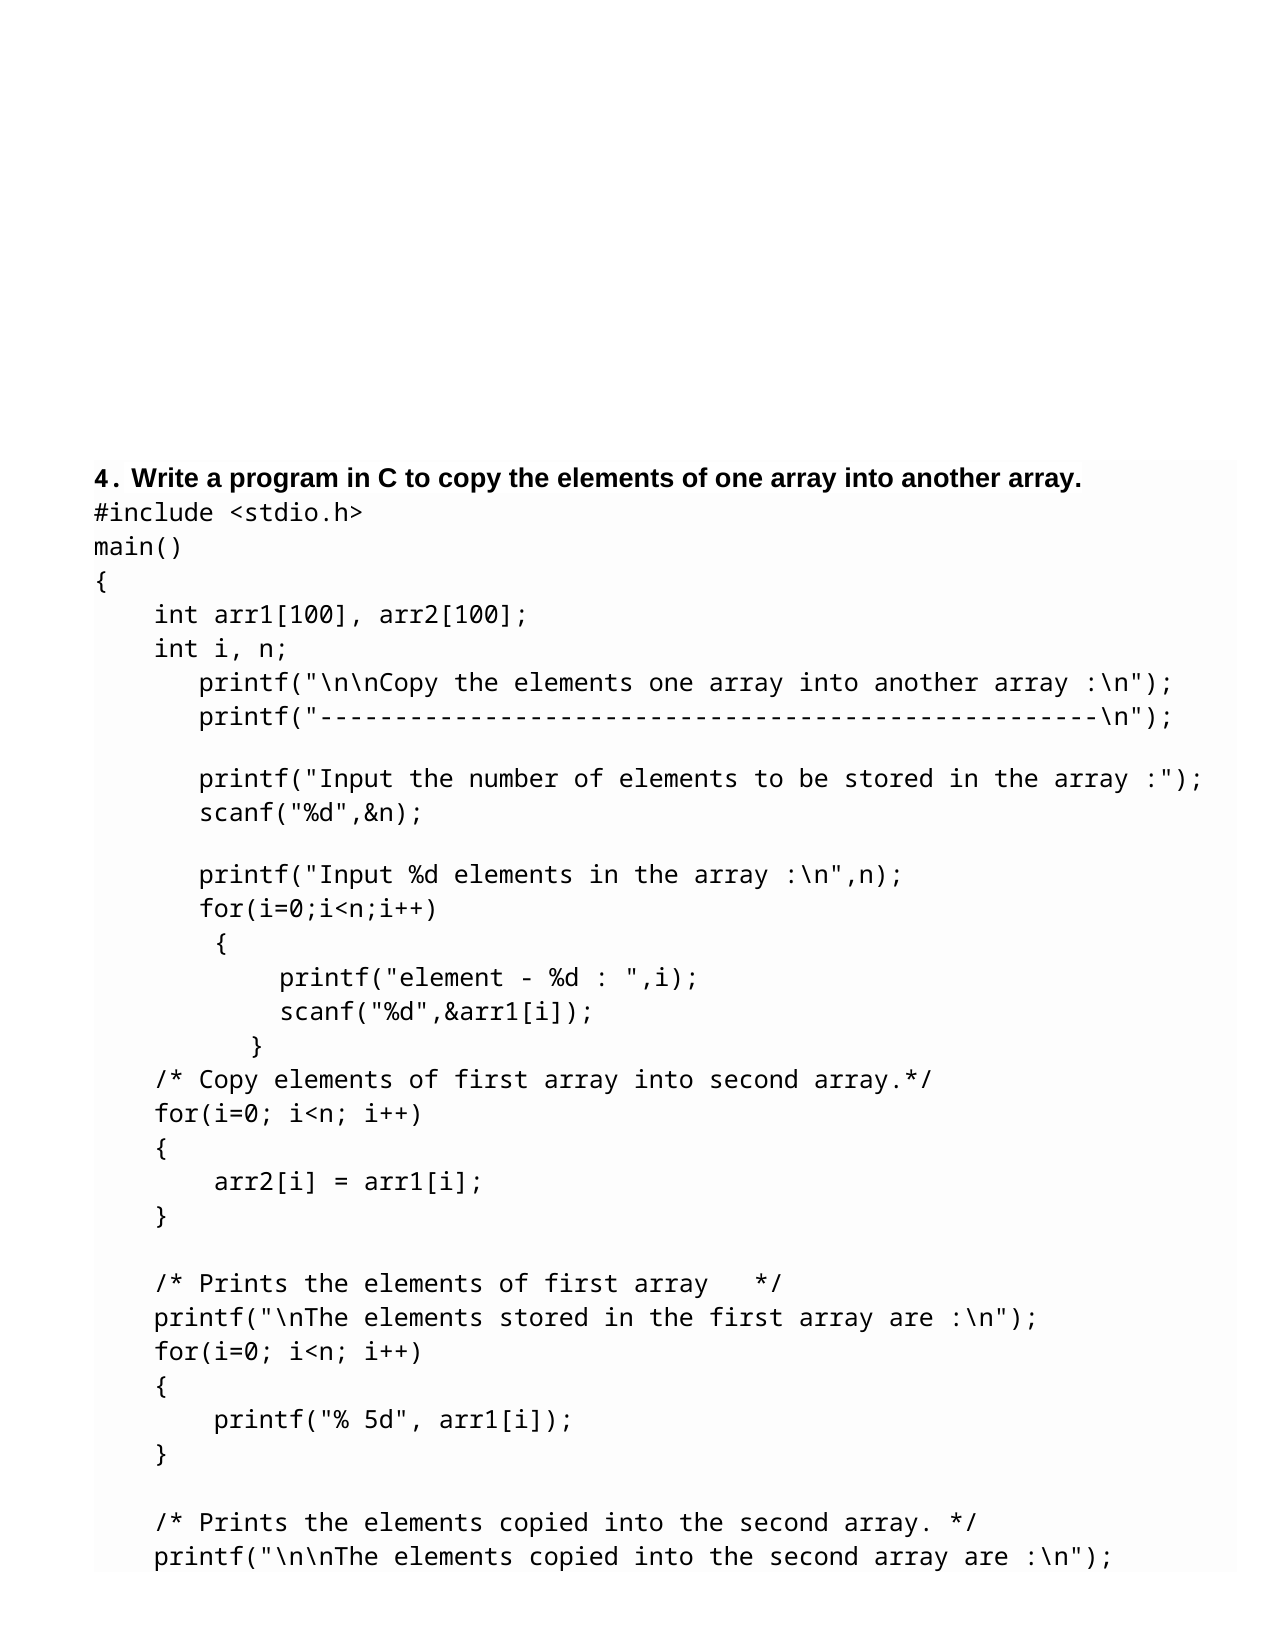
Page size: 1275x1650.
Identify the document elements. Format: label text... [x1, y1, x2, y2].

text printf("----------------------------------------------------\n"); [94, 699, 1237, 733]
text printf("% 5d", arr1[i]); [94, 1402, 1237, 1436]
text /* Prints the elements copied into the second array. */ [94, 1504, 1237, 1538]
text for(i=0; i<n; i++) [94, 1334, 1237, 1368]
text { [94, 925, 1237, 959]
text int arr1[100], arr2[100]; [94, 597, 1237, 631]
text int i, n; [94, 631, 1237, 665]
text printf("Input %d elements in the array :\n",n); [94, 857, 1237, 891]
text } [94, 1027, 1237, 1061]
text main() [94, 528, 1237, 562]
text arr2[i] = arr1[i]; [94, 1163, 1237, 1198]
text for(i=0; i<n; i++) [94, 1095, 1237, 1129]
text { [94, 562, 1237, 597]
text { [94, 1129, 1237, 1163]
text for(i=0;i<n;i++) [94, 891, 1237, 925]
text printf("\n\nCopy the elements one array into another array :\n"); [94, 665, 1237, 699]
text scanf("%d",&n); [94, 795, 1237, 829]
text scanf("%d",&arr1[i]); [94, 993, 1237, 1027]
text 4. Write a program in C to copy the elements of one array into another array. [94, 460, 1237, 494]
text #include <stdio.h> [94, 494, 1237, 528]
text printf("\nThe elements stored in the first array are :\n"); [94, 1300, 1237, 1334]
text /* Prints the elements of first array */ [94, 1266, 1237, 1300]
text } [94, 1436, 1237, 1470]
text } [94, 1198, 1237, 1232]
text { [94, 1368, 1237, 1402]
text printf("element - %d : ",i); [94, 959, 1237, 993]
text printf("\n\nThe elements copied into the second array are :\n"); [94, 1538, 1237, 1572]
text /* Copy elements of first array into second array.*/ [94, 1061, 1237, 1095]
text printf("Input the number of elements to be stored in the array :"); [94, 761, 1237, 795]
